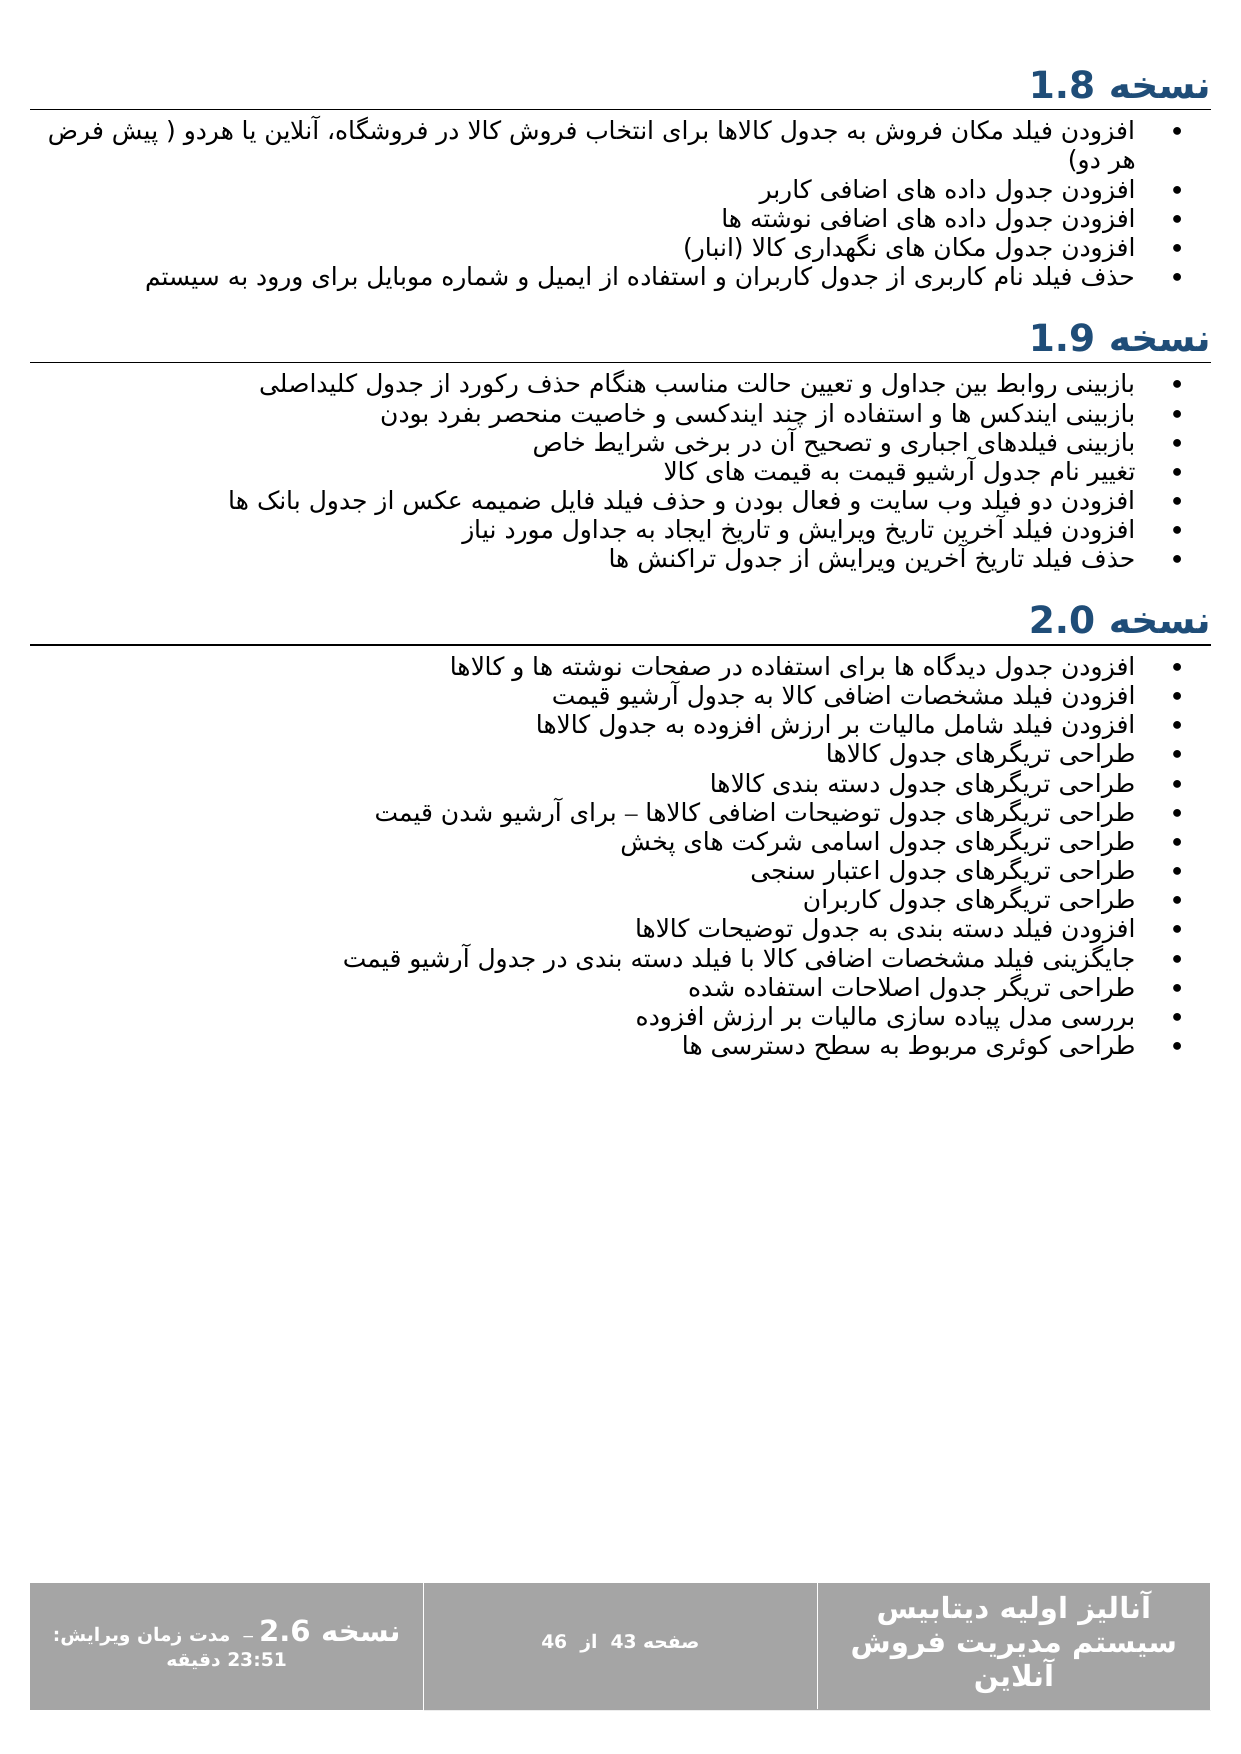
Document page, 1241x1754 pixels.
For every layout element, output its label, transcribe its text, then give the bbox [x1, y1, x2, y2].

list افزودن فیلد آخرین تاریخ ویرایش و تاریخ ایجاد به جداول مورد نیاز [29, 516, 1173, 545]
list افزودن جدول مکان های نگهداری کالا (انبار) [29, 233, 1173, 262]
list افزودن فیلد مشخصات اضافی کالا به جدول آرشیو قیمت [29, 681, 1173, 710]
list افزودن فیلد دسته بندی به جدول توضیحات کالاها [29, 915, 1173, 944]
list طراحی تریگرهای جدول کالاها [29, 739, 1173, 769]
list بازبینی روابط بین جداول و تعیین حالت مناسب هنگام حذف رکورد از جدول کلیداصلی [29, 370, 1173, 399]
list افزودن دو فیلد وب سایت و فعال بودن و حذف فیلد فایل ضمیمه عکس از جدول بانک ها [29, 486, 1173, 516]
subtitle نسخه 1.9 [29, 316, 1211, 363]
list طراحی تریگر جدول اصلاحات استفاده شده [29, 973, 1173, 1002]
list افزودن جدول داده های اضافی کاربر [29, 175, 1173, 204]
list افزودن فیلد شامل مالیات بر ارزش افزوده به جدول کالاها [29, 710, 1173, 739]
list حذف فیلد تاریخ آخرین ویرایش از جدول تراکنش ها [29, 545, 1173, 574]
list حذف فیلد نام کاربری از جدول کاربران و استفاده از ایمیل و شماره موبایل برای ورود به سیستم [29, 262, 1173, 291]
subtitle نسخه 1.8 [29, 63, 1211, 110]
list افزودن فیلد مکان فروش به جدول کالاها برای انتخاب فروش کالا در فروشگاه، آنلاین یا هردو ( پیش فرض هر دو) [29, 116, 1173, 175]
list جایگزینی فیلد مشخصات اضافی کالا با فیلد دسته بندی در جدول آرشیو قیمت [29, 944, 1173, 973]
list طراحی تریگرهای جدول دسته بندی کالاها [29, 769, 1173, 798]
list طراحی تریگرهای جدول کاربران [29, 886, 1173, 915]
list طراحی تریگرهای جدول اعتبار سنجی [29, 856, 1173, 886]
list افزودن جدول داده های اضافی نوشته ها [29, 204, 1173, 233]
list بازبینی فیلدهای اجباری و تصحیح آن در برخی شرایط خاص [29, 428, 1173, 457]
list بررسی مدل پیاده سازی مالیات بر ارزش افزوده [29, 1002, 1173, 1031]
list طراحی کوئری مربوط به سطح دسترسی ها [29, 1031, 1173, 1061]
list بازبینی ایندکس ها و استفاده از چند ایندکسی و خاصیت منحصر بفرد بودن [29, 399, 1173, 428]
list افزودن جدول دیدگاه ها برای استفاده در صفحات نوشته ها و کالاها [29, 652, 1173, 681]
list طراحی تریگرهای جدول اسامی شرکت های پخش [29, 827, 1173, 856]
list طراحی تریگرهای جدول توضیحات اضافی کالاها – برای آرشیو شدن قیمت [29, 798, 1173, 827]
subtitle نسخه 2.0 [29, 599, 1211, 646]
list تغییر نام جدول آرشیو قیمت به قیمت های کالا [29, 457, 1173, 486]
